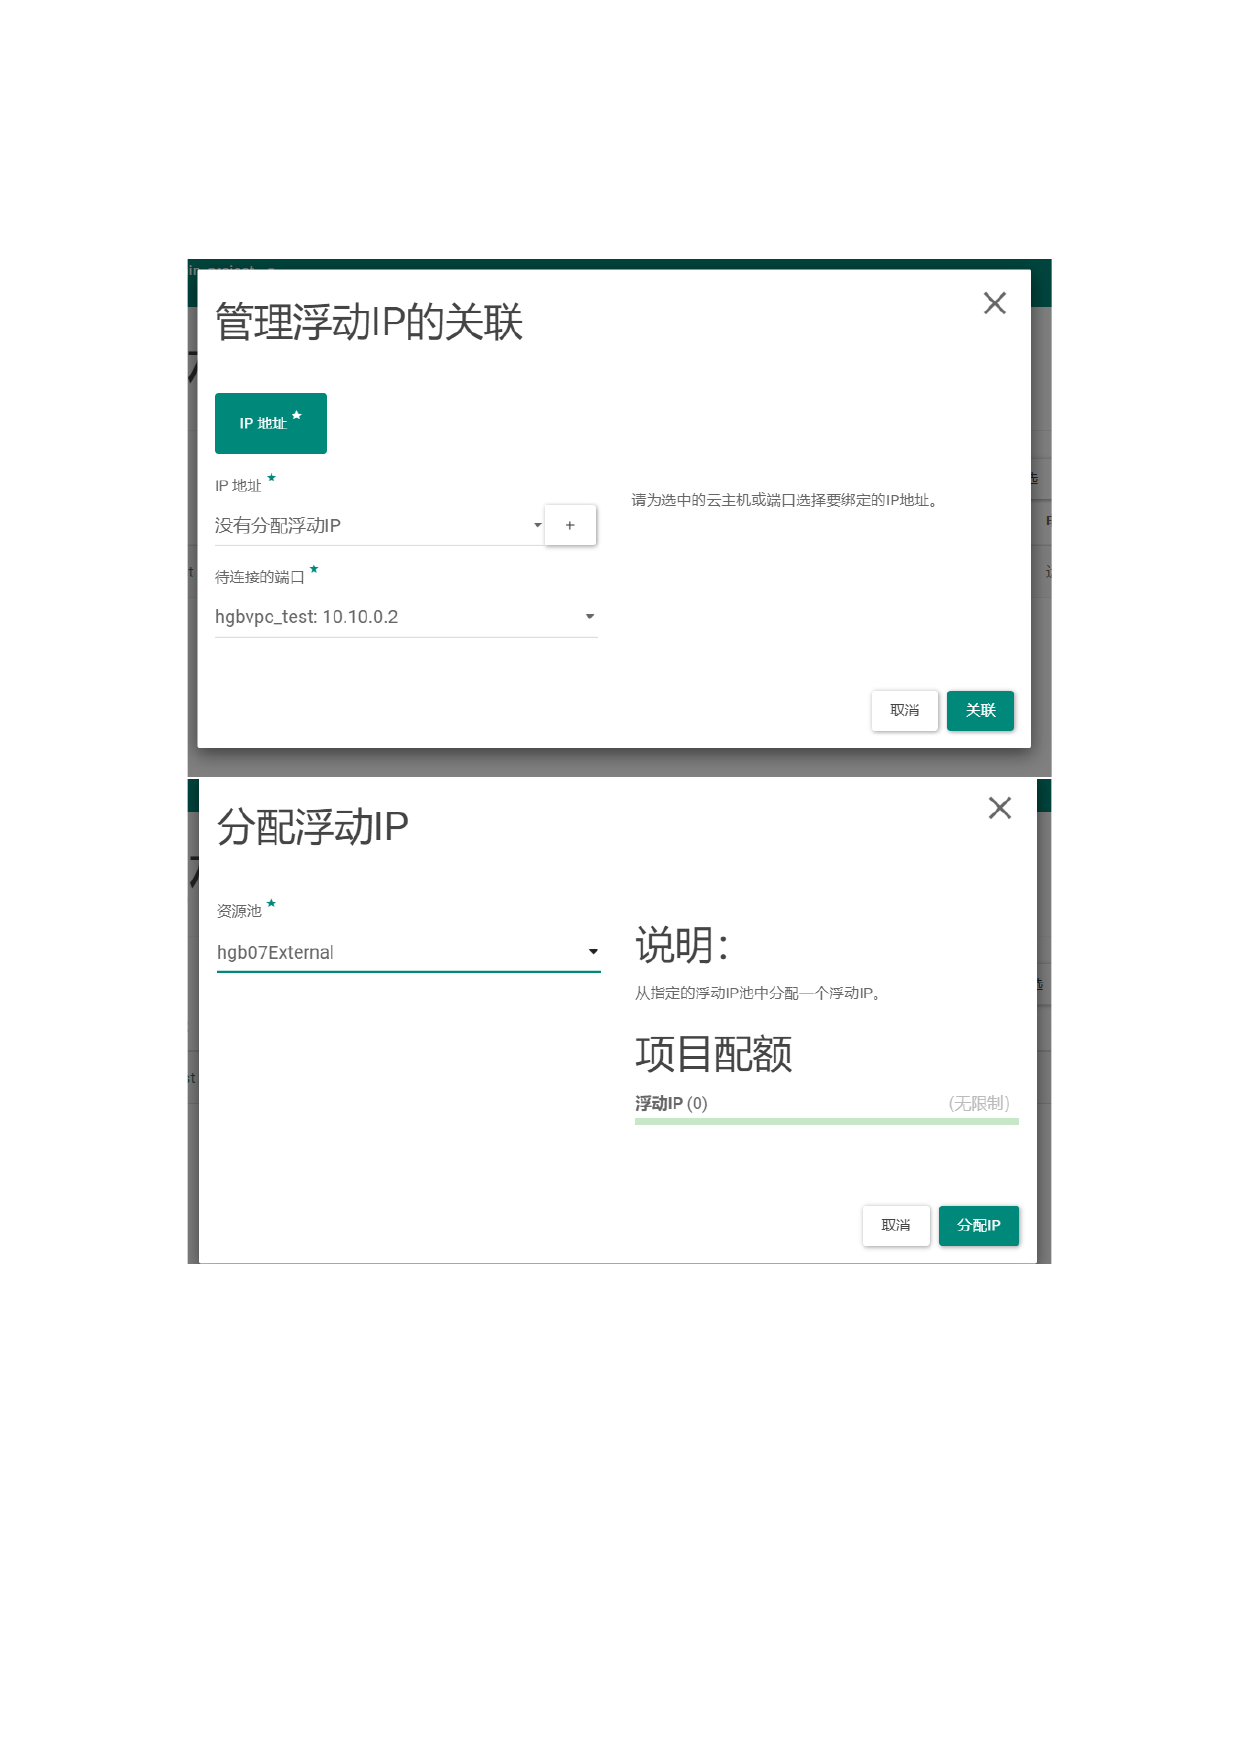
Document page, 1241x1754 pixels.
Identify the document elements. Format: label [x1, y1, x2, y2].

picture [187, 259, 1052, 777]
picture [187, 779, 1052, 1264]
